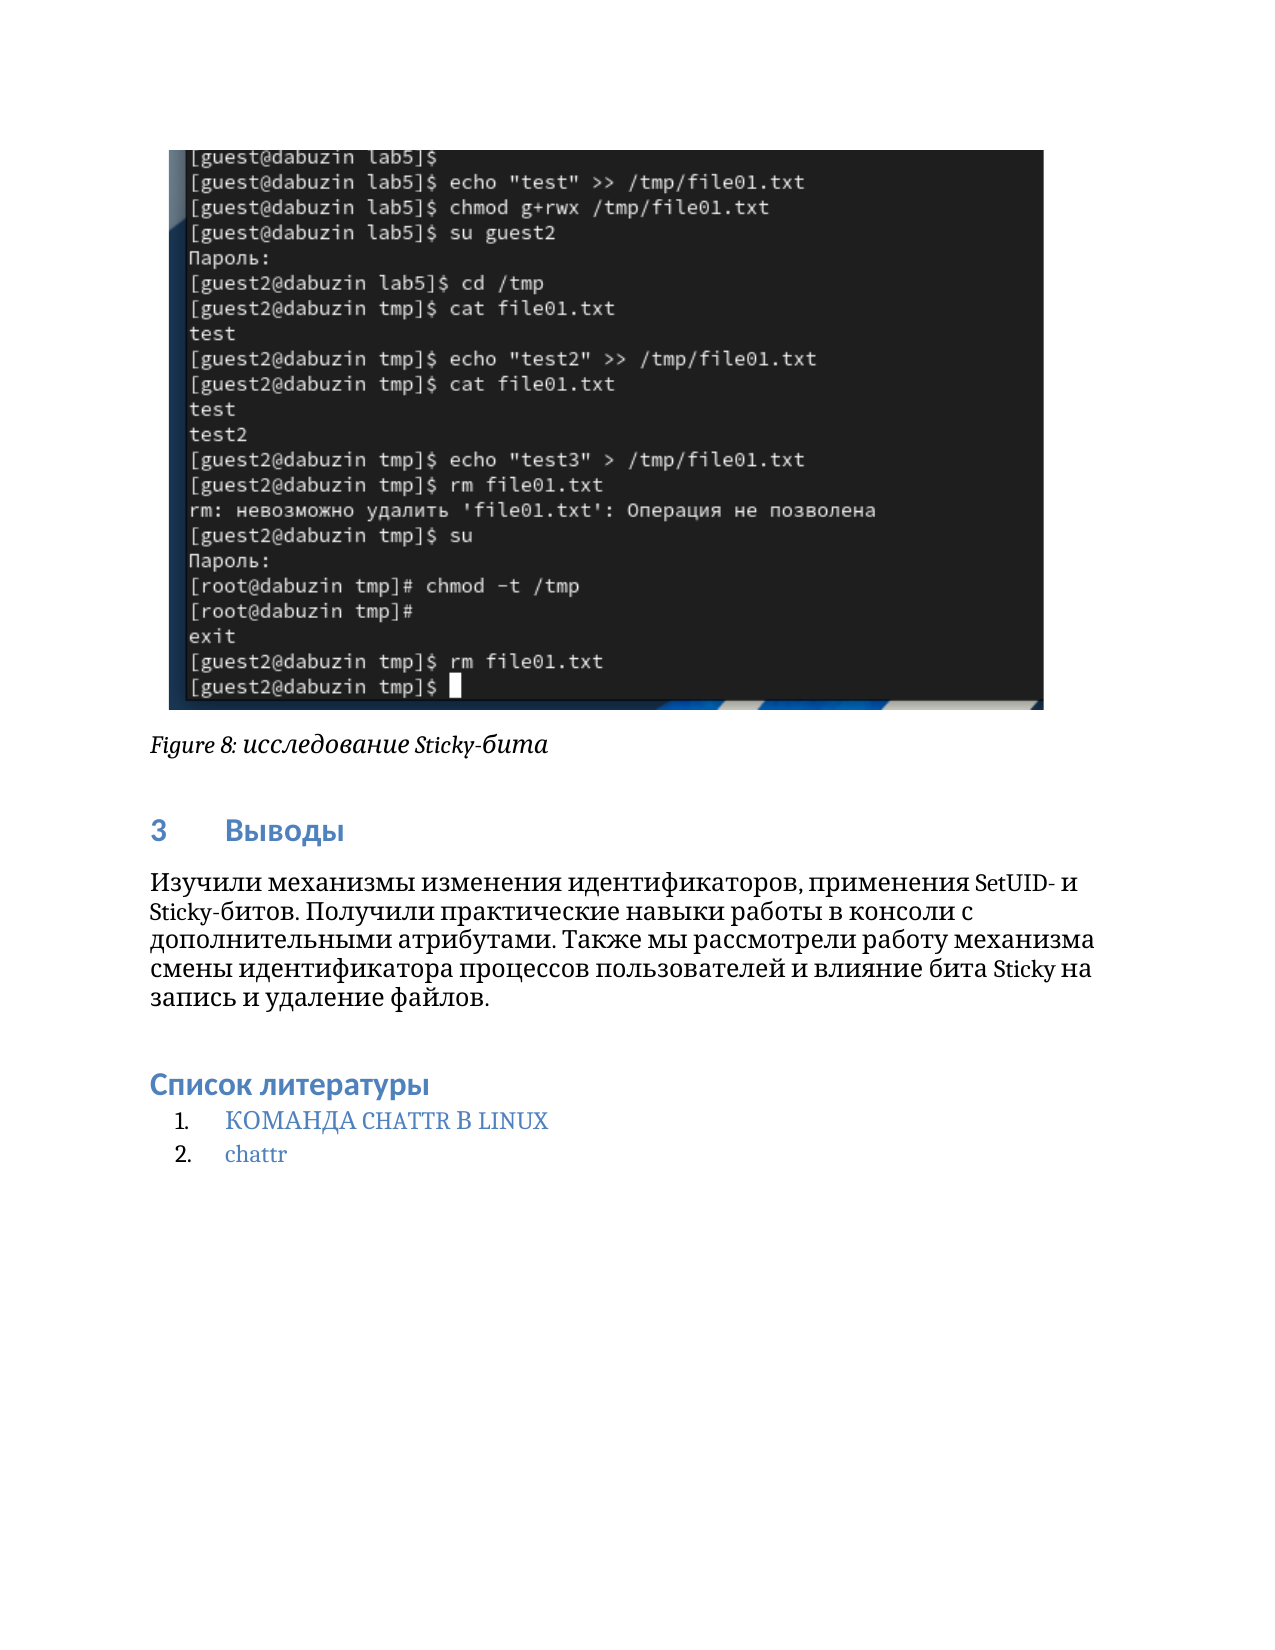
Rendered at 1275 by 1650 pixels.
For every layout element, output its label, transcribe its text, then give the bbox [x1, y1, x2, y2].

subtitle Список литературы [150, 1062, 1125, 1103]
subtitle 3 Выводы [150, 809, 1125, 850]
text Изучили механизмы изменения идентификаторов, применения SetUID- и Sticky-битов. Получили практические навыки работы в консоли с дополнительными атрибутами. Также мы рассмотрели работу механизма смены идентификатора процессов пользователей и влияние бита Sticky на запись и удаление файлов. [150, 869, 1125, 1012]
picture [168, 150, 1044, 710]
list chattr [175, 1139, 1125, 1168]
text Figure 8: исследование Sticky-бита [150, 731, 1125, 759]
list КОМАНДА CHATTR В LINUX [175, 1107, 1125, 1136]
